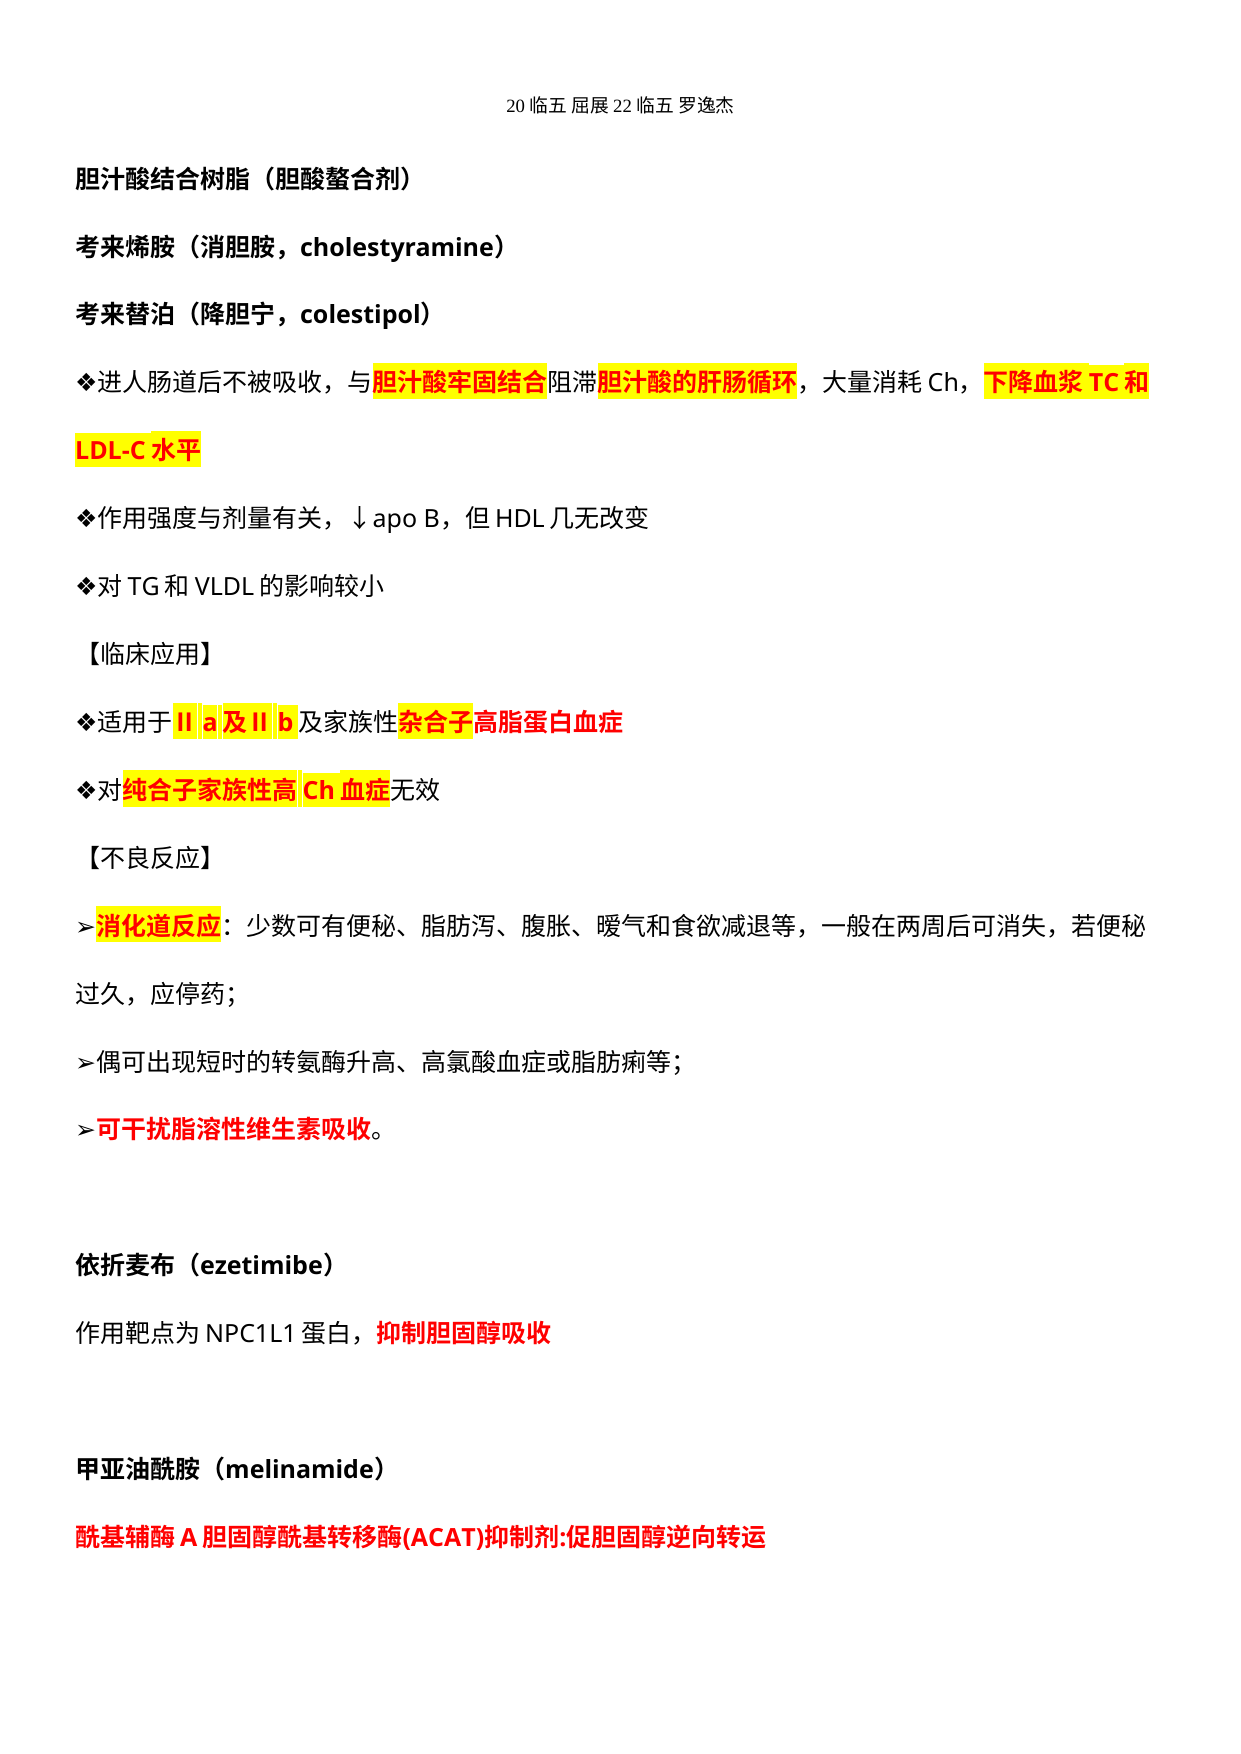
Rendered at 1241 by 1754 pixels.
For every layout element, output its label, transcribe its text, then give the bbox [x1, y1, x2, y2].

text ❖对TG和VLDL的影响较小 [75, 551, 1165, 619]
text ➢消化道反应：少数可有便秘、脂肪泻、腹胀、暧气和食欲减退等，一般在两周后可消失，若便秘过久，应停药； [75, 890, 1165, 1026]
text 作用靶点为NPC1L1蛋白，抑制胆固醇吸收 [75, 1298, 1165, 1366]
text ❖对纯合子家族性高Ch血症无效 [75, 754, 1165, 822]
subtitle 甲亚油酰胺（melinamide） [75, 1434, 1165, 1502]
subtitle 考来替泊（降胆宁，colestipol） [75, 279, 1165, 347]
text 酰基辅酶A胆固醇酰基转移酶(ACAT)抑制剂:促胆固醇逆向转运 [75, 1502, 1165, 1569]
text 【临床应用】 [75, 619, 1165, 687]
text 胆汁酸结合树脂（胆酸螯合剂） [75, 143, 1165, 211]
text 【不良反应】 [75, 822, 1165, 890]
text ❖进人肠道后不被吸收，与胆汁酸牢固结合阻滞胆汁酸的肝肠循环，大量消耗Ch，下降血浆TC和LDL-C水平 [75, 347, 1165, 483]
subtitle 考来烯胺（消胆胺，cholestyramine） [75, 211, 1165, 279]
text ➢偶可出现短时的转氨酶升高、高氯酸血症或脂肪痢等； [75, 1026, 1165, 1094]
text ❖作用强度与剂量有关，↓apo B，但HDL几无改变 [75, 483, 1165, 551]
text ❖适用于Ⅱa及Ⅱb及家族性杂合子高脂蛋白血症 [75, 687, 1165, 754]
subtitle 依折麦布（ezetimibe） [75, 1230, 1165, 1298]
text ➢可干扰脂溶性维生素吸收。 [75, 1094, 1165, 1162]
